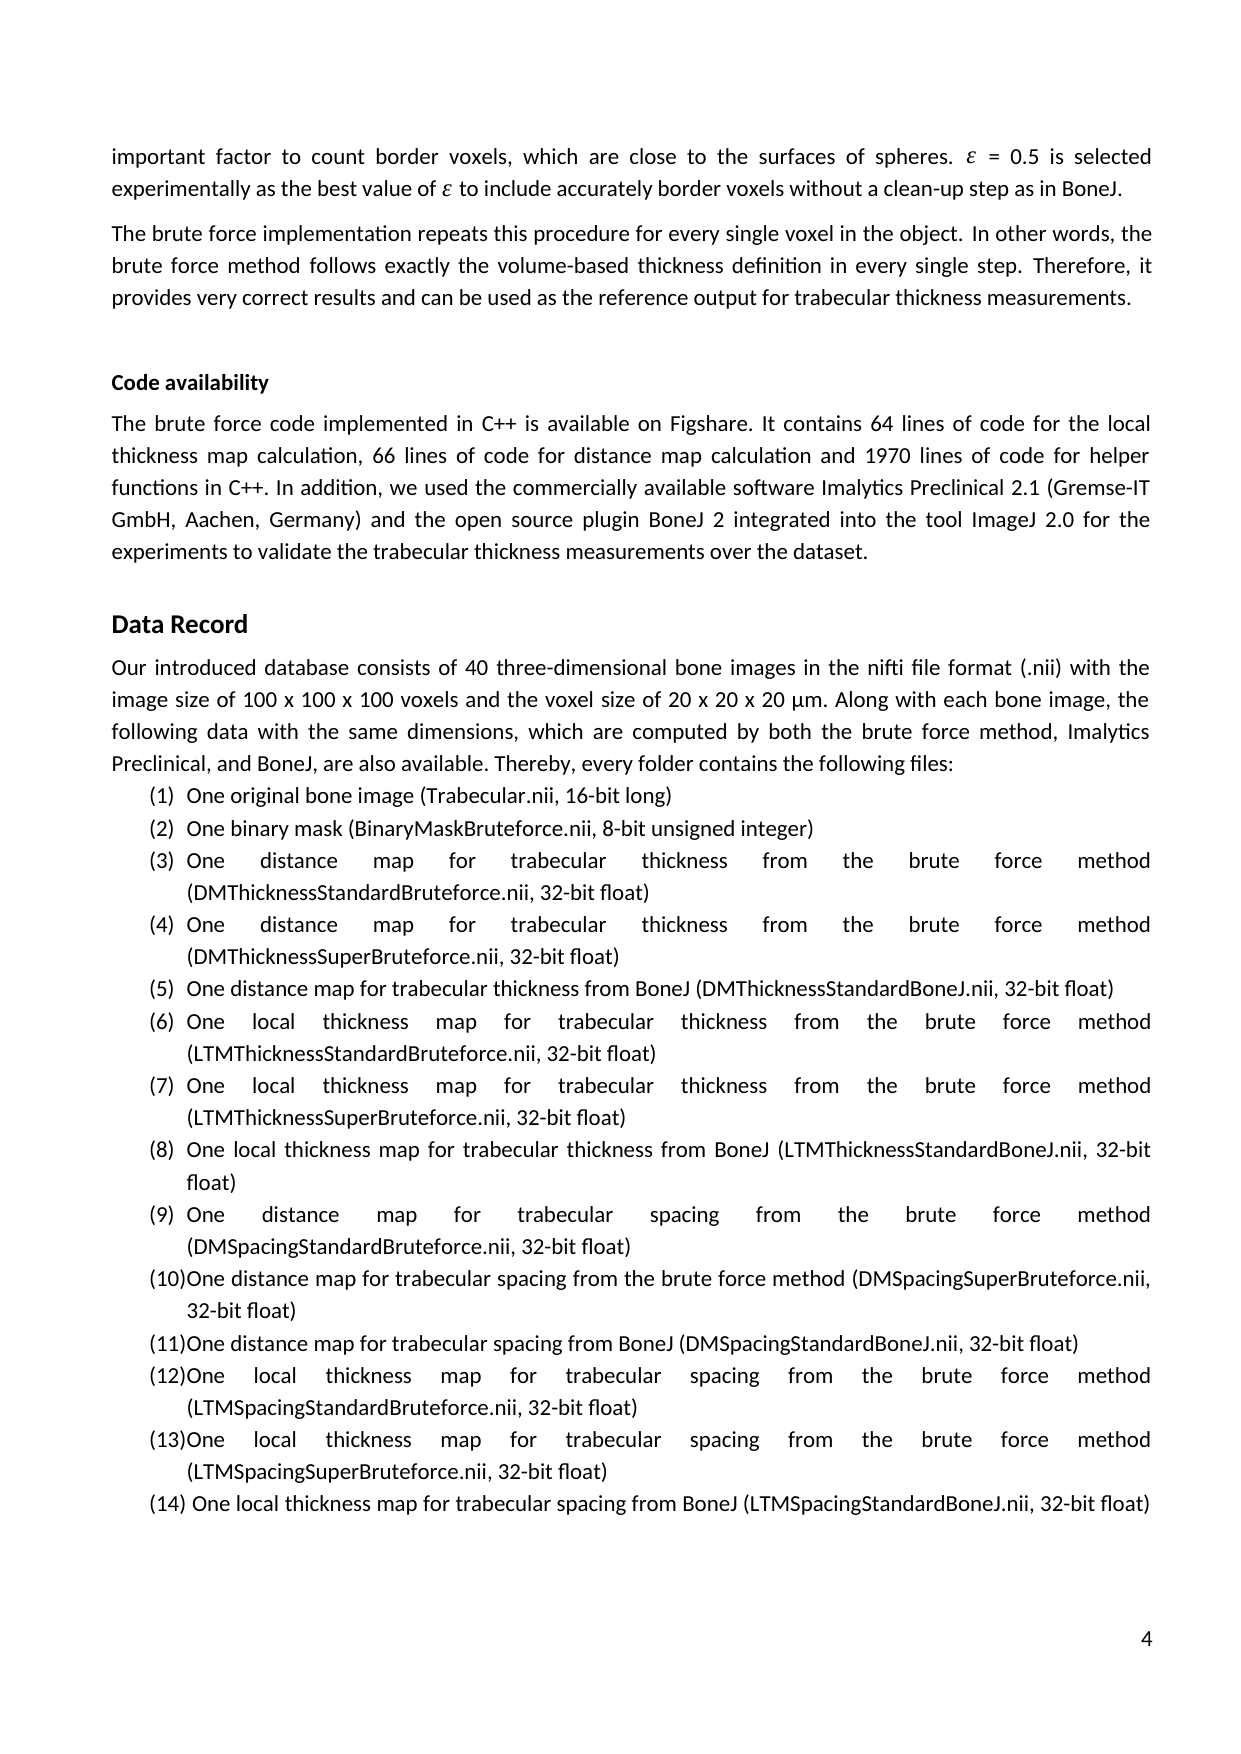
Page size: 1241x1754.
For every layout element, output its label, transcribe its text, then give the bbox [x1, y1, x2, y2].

list One distance map for trabecular thickness from BoneJ (DMThicknessStandardBoneJ.nii, 32-bit float) [149, 974, 1152, 1003]
text Code availability [111, 368, 1152, 396]
list One distance map for trabecular thickness from the brute force method (DMThicknessSuperBruteforce.nii, 32-bit float) [149, 910, 1152, 970]
subtitle Data Record [111, 607, 1152, 640]
list One local thickness map for trabecular spacing from BoneJ (LTMSpacingStandardBoneJ.nii, 32-bit float) [149, 1489, 1152, 1546]
list One local thickness map for trabecular thickness from BoneJ (LTMThicknessStandardBoneJ.nii, 32-bit float) [149, 1136, 1152, 1196]
text The brute force implementation repeats this procedure for every single voxel in the object. In other words, the brute force method follows exactly the volume-based thickness definition in every single step. Therefore, it provides very correct results and can be used as the reference output for trabecular thickness measurements. [111, 219, 1152, 311]
list One local thickness map for trabecular spacing from the brute force method (LTMSpacingStandardBruteforce.nii, 32-bit float) [149, 1361, 1152, 1421]
text Our introduced database consists of 40 three-dimensional bone images in the nifti file format (.nii) with the image size of 100 x 100 x 100 voxels and the voxel size of 20 x 20 x 20 µm. Along with each bone image, the following data with the same dimensions, which are computed by both the brute force method, Imalytics Preclinical, and BoneJ, are also available. Thereby, every folder contains the following files: [111, 653, 1152, 777]
list One distance map for trabecular spacing from the brute force method (DMSpacingSuperBruteforce.nii, 32-bit float) [149, 1264, 1152, 1324]
list One distance map for trabecular spacing from BoneJ (DMSpacingStandardBoneJ.nii, 32-bit float) [149, 1329, 1152, 1357]
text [111, 142, 1152, 202]
list One distance map for trabecular spacing from the brute force method (DMSpacingStandardBruteforce.nii, 32-bit float) [149, 1200, 1152, 1260]
list One binary mask (BinaryMaskBruteforce.nii, 8-bit unsigned integer) [149, 814, 1152, 842]
list One local thickness map for trabecular thickness from the brute force method (LTMThicknessStandardBruteforce.nii, 32-bit float) [149, 1007, 1152, 1067]
list One distance map for trabecular thickness from the brute force method (DMThicknessStandardBruteforce.nii, 32-bit float) [149, 846, 1152, 906]
text The brute force code implemented in C++ is available on Figshare. It contains 64 lines of code for the local thickness map calculation, 66 lines of code for distance map calculation and 1970 lines of code for helper functions in C++. In addition, we used the commercially available software Imalytics Preclinical 2.1 (Gremse-IT GmbH, Aachen, Germany) and the open source plugin BoneJ 2 integrated into the tool ImageJ 2.0 for the experiments to validate the trabecular thickness measurements over the dataset. [111, 409, 1152, 566]
list One local thickness map for trabecular thickness from the brute force method (LTMThicknessSuperBruteforce.nii, 32-bit float) [149, 1071, 1152, 1131]
list One original bone image (Trabecular.nii, 16-bit long) [149, 781, 1152, 809]
list One local thickness map for trabecular spacing from the brute force method (LTMSpacingSuperBruteforce.nii, 32-bit float) [149, 1425, 1152, 1485]
